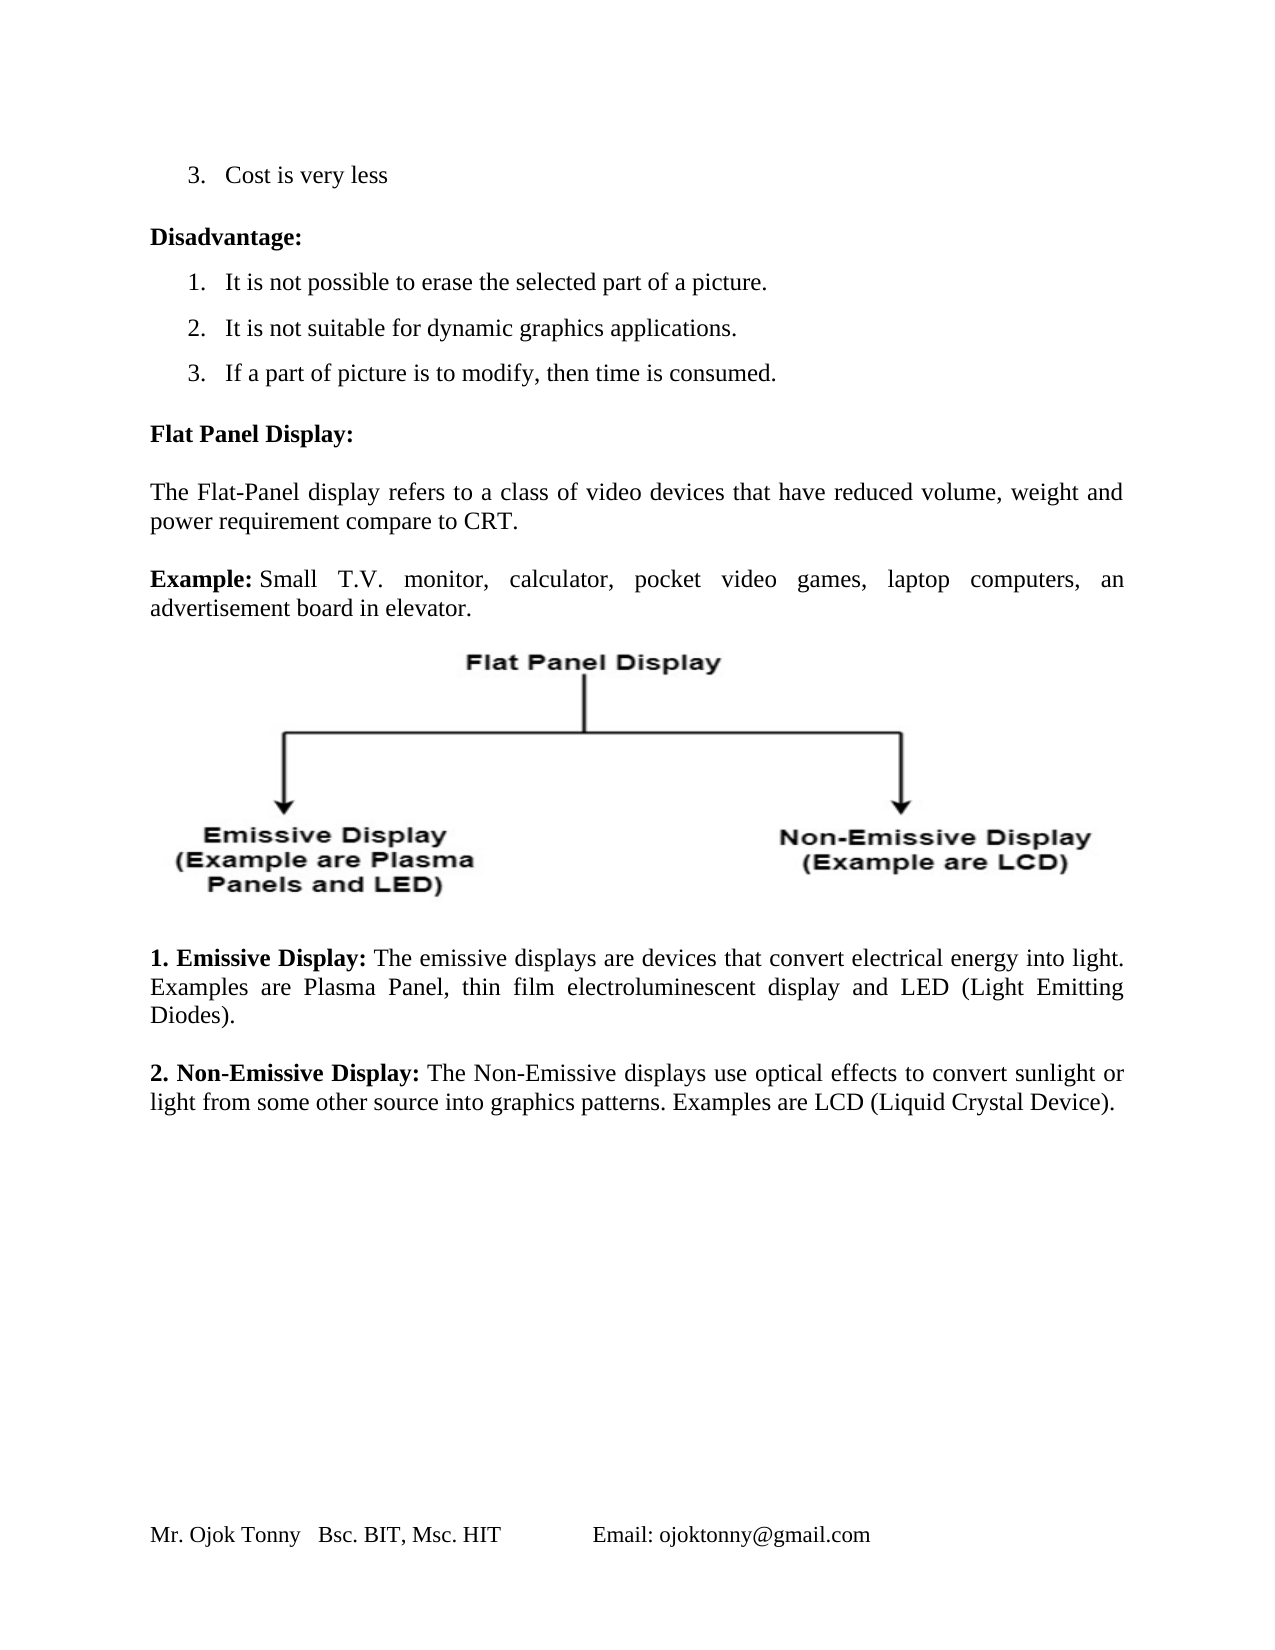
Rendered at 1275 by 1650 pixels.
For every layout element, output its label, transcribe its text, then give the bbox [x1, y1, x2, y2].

list It is not suitable for dynamic graphics applications. [187, 302, 1125, 341]
text The Flat-Panel display refers to a class of video devices that have reduced volume, weight and power requirement compare to CRT. [150, 477, 1125, 535]
list If a part of picture is to modify, then time is consumed. [187, 348, 1125, 387]
text Example: Small T.V. monitor, calculator, pocket video games, laptop computers, an advertisement board in elevator. [150, 564, 1125, 622]
list Cost is very less [187, 150, 1125, 189]
text 2. Non-Emissive Display: The Non-Emissive displays use optical effects to convert sunlight or light from some other source into graphics patterns. Examples are LCD (Liquid Crystal Device). [150, 1058, 1125, 1116]
picture [150, 650, 1119, 912]
list It is not possible to erase the selected part of a picture. [187, 257, 1125, 296]
text 1. Emissive Display: The emissive displays are devices that convert electrical energy into light. Examples are Plasma Panel, thin film electroluminescent display and LED (Light Emitting Diodes). [150, 943, 1125, 1029]
subtitle Flat Panel Display: [150, 416, 1125, 448]
subtitle Disadvantage: [150, 218, 1125, 251]
